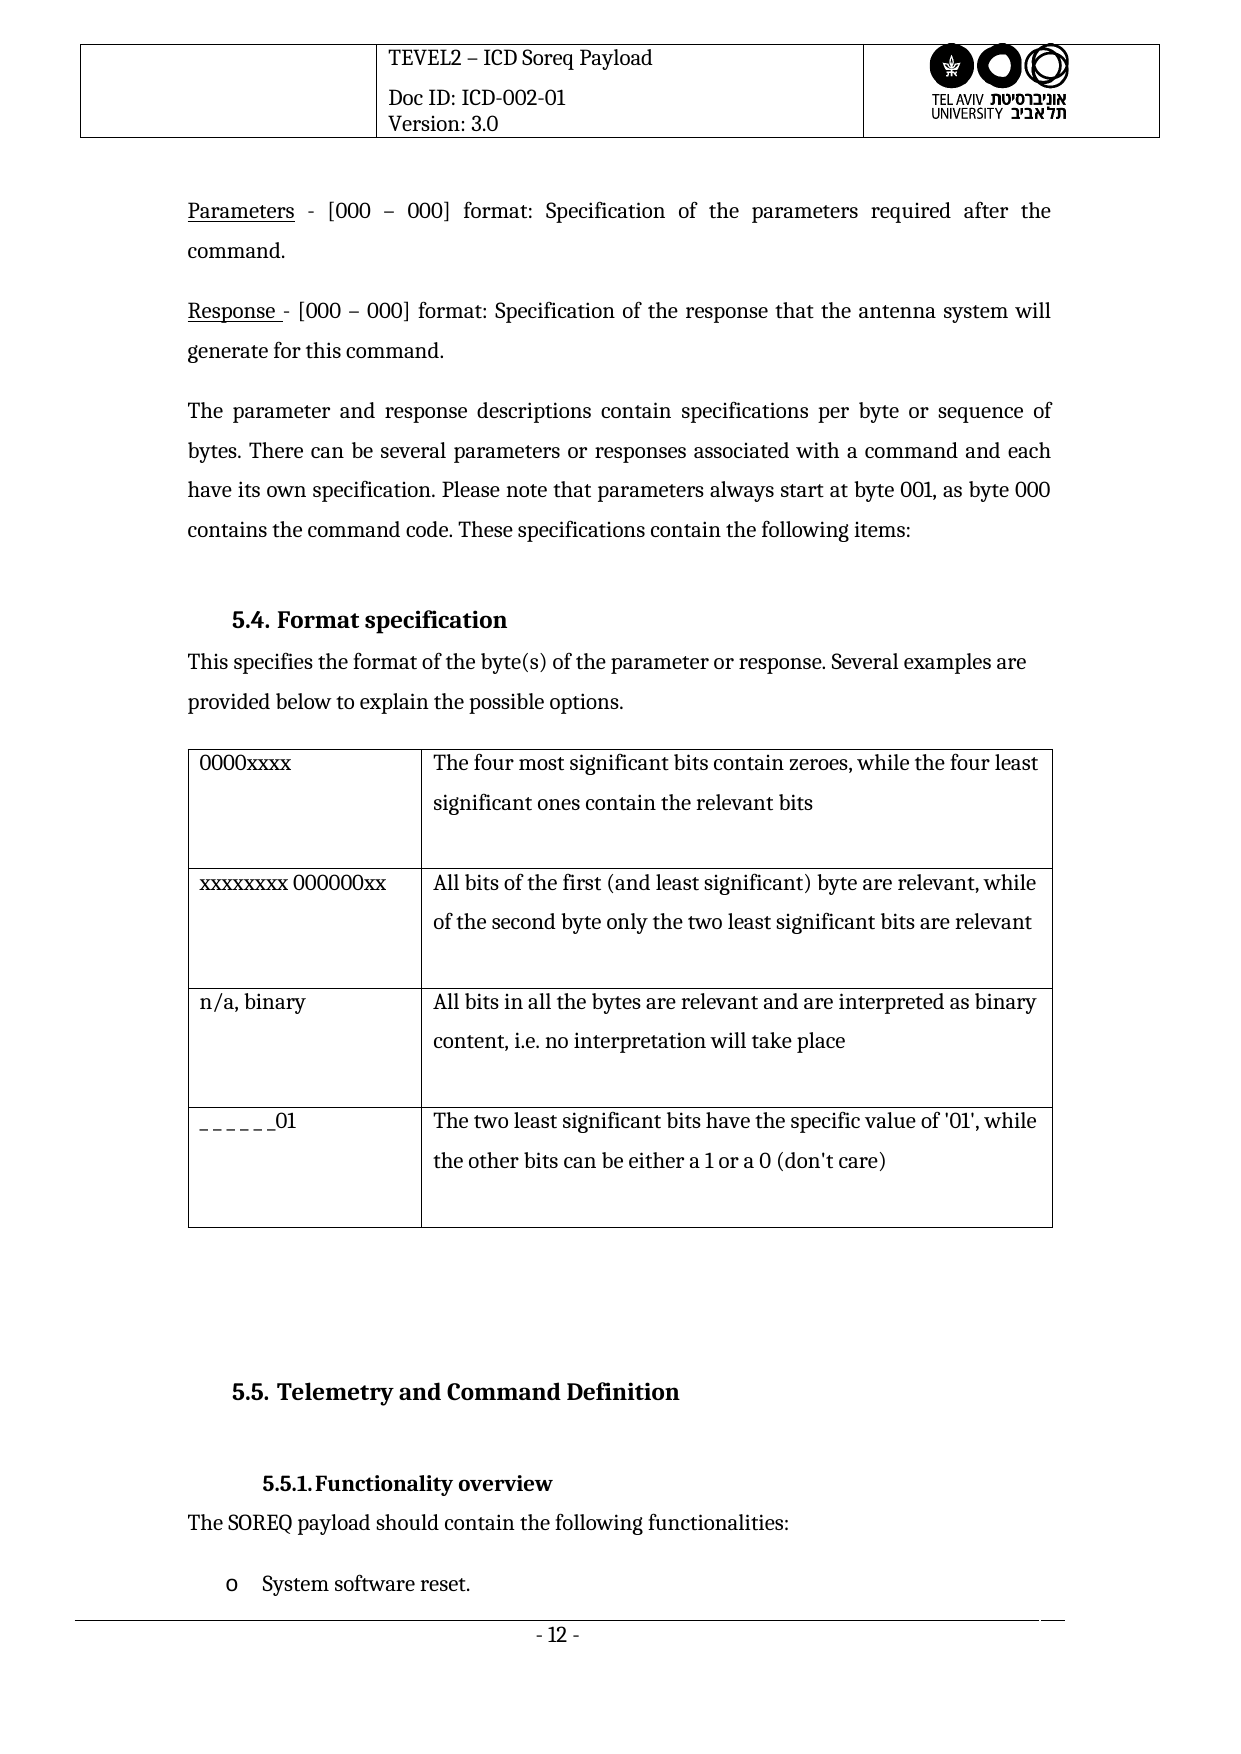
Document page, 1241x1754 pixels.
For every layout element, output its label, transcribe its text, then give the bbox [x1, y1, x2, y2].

text Parameters - [000 – 000] format: Specification of the parameters required after the command. [187, 198, 1053, 264]
list System software reset. [225, 1570, 1053, 1598]
table_cell All bits of the first (and least significant) byte are relevant, while of the second byte only the two least significant bits are relevant [422, 869, 1052, 988]
table_cell n/a, binary [189, 989, 421, 1107]
subtitle Telemetry and Command Definition [232, 1377, 1053, 1406]
text Response - [000 – 000] format: Specification of the response that the antenna system will generate for this command. [187, 298, 1053, 364]
picture [929, 45, 1069, 119]
table_header The four most significant bits contain zeroes, while the four least significant ones contain the relevant bits [422, 750, 1052, 868]
subtitle Functionality overview [262, 1471, 1053, 1497]
table_cell xxxxxxxx 000000xx [189, 869, 421, 988]
text The SOREQ payload should contain the following functionalities: [187, 1510, 1053, 1536]
table_cell _ _ _ _ _ _01 [189, 1108, 421, 1227]
table_cell All bits in all the bytes are relevant and are interpreted as binary content, i.e. no interpretation will take place [422, 989, 1052, 1107]
subtitle Format specification [232, 606, 1053, 634]
text The parameter and response descriptions contain specifications per byte or sequence of bytes. There can be several parameters or responses associated with a command and each have its own specification. Please note that parameters always start at byte 001, as byte 000 contains the command code. These specifications contain the following items: [187, 398, 1053, 543]
table_cell The two least significant bits have the specific value of '01', while the other bits can be either a 1 or a 0 (don't care) [422, 1108, 1052, 1227]
text This specifies the format of the byte(s) of the parameter or response. Several examples are provided below to explain the possible options. [187, 649, 1053, 715]
table_header 0000xxxx [189, 750, 421, 868]
